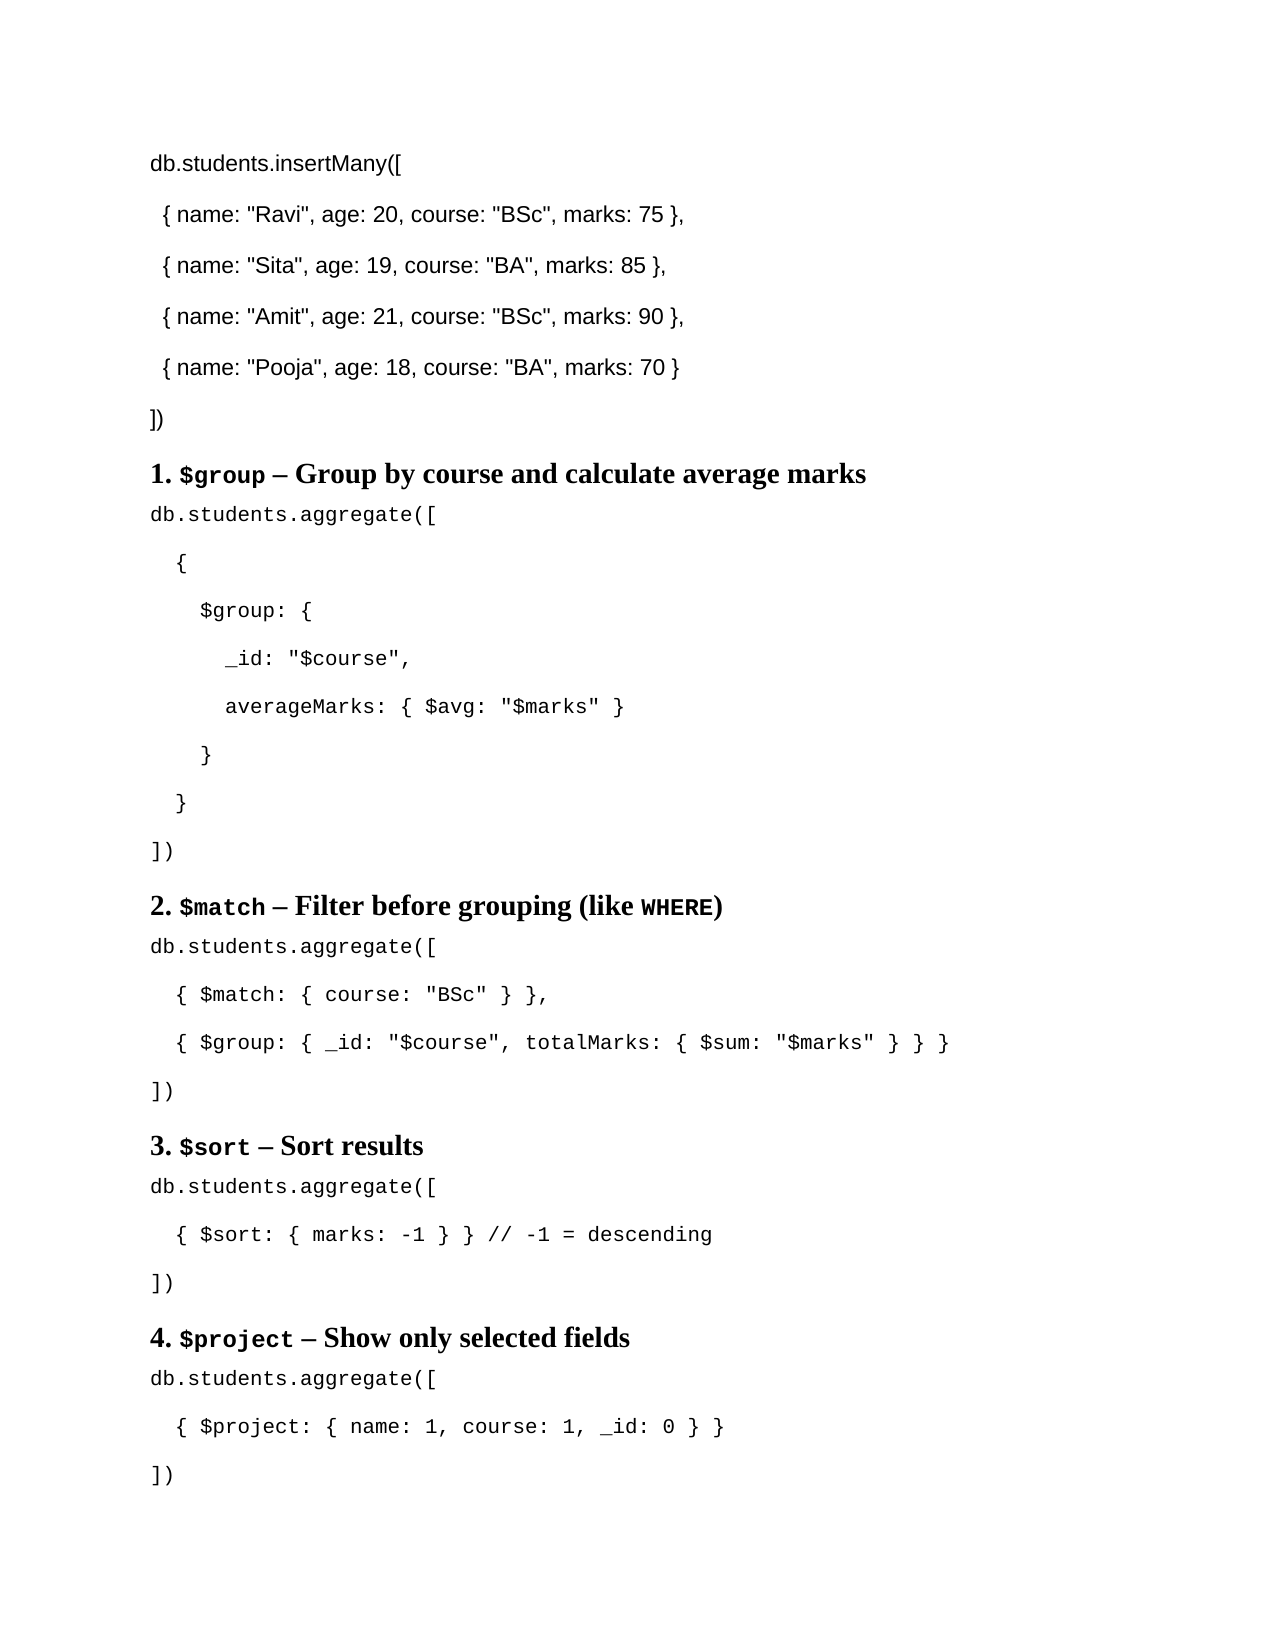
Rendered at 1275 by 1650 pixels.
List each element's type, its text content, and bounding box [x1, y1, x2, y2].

text _id: "$course", [150, 648, 1125, 672]
text { $group: { _id: "$course", totalMarks: { $sum: "$marks" } } } [150, 1032, 1125, 1056]
text } [150, 744, 1125, 768]
text ]) [150, 1272, 1125, 1296]
subtitle 2. $match – Filter before grouping (like WHERE) [150, 888, 1125, 923]
subtitle 4. $project – Show only selected fields [150, 1320, 1125, 1355]
text averageMarks: { $avg: "$marks" } [150, 696, 1125, 720]
text { $project: { name: 1, course: 1, _id: 0 } } [150, 1416, 1125, 1440]
text db.students.aggregate([ [150, 504, 1125, 528]
text $group: { [150, 600, 1125, 624]
text { $match: { course: "BSc" } }, [150, 984, 1125, 1008]
text { name: "Amit", age: 21, course: "BSc", marks: 90 }, [150, 303, 1125, 329]
text db.students.aggregate([ [150, 936, 1125, 960]
text { $sort: { marks: -1 } } // -1 = descending [150, 1224, 1125, 1248]
text ]) [150, 840, 1125, 864]
subtitle 1. $group – Group by course and calculate average marks [150, 456, 1125, 491]
text ]) [150, 1464, 1125, 1488]
text db.students.aggregate([ [150, 1368, 1125, 1392]
text ]) [150, 405, 1125, 432]
text { name: "Ravi", age: 20, course: "BSc", marks: 75 }, [150, 201, 1125, 227]
text ]) [150, 1080, 1125, 1104]
text { [150, 552, 1125, 576]
text { name: "Sita", age: 19, course: "BA", marks: 85 }, [150, 252, 1125, 278]
text db.students.insertMany([ [150, 150, 1125, 176]
text { name: "Pooja", age: 18, course: "BA", marks: 70 } [150, 354, 1125, 381]
text db.students.aggregate([ [150, 1176, 1125, 1200]
text } [150, 792, 1125, 816]
subtitle 3. $sort – Sort results [150, 1128, 1125, 1163]
